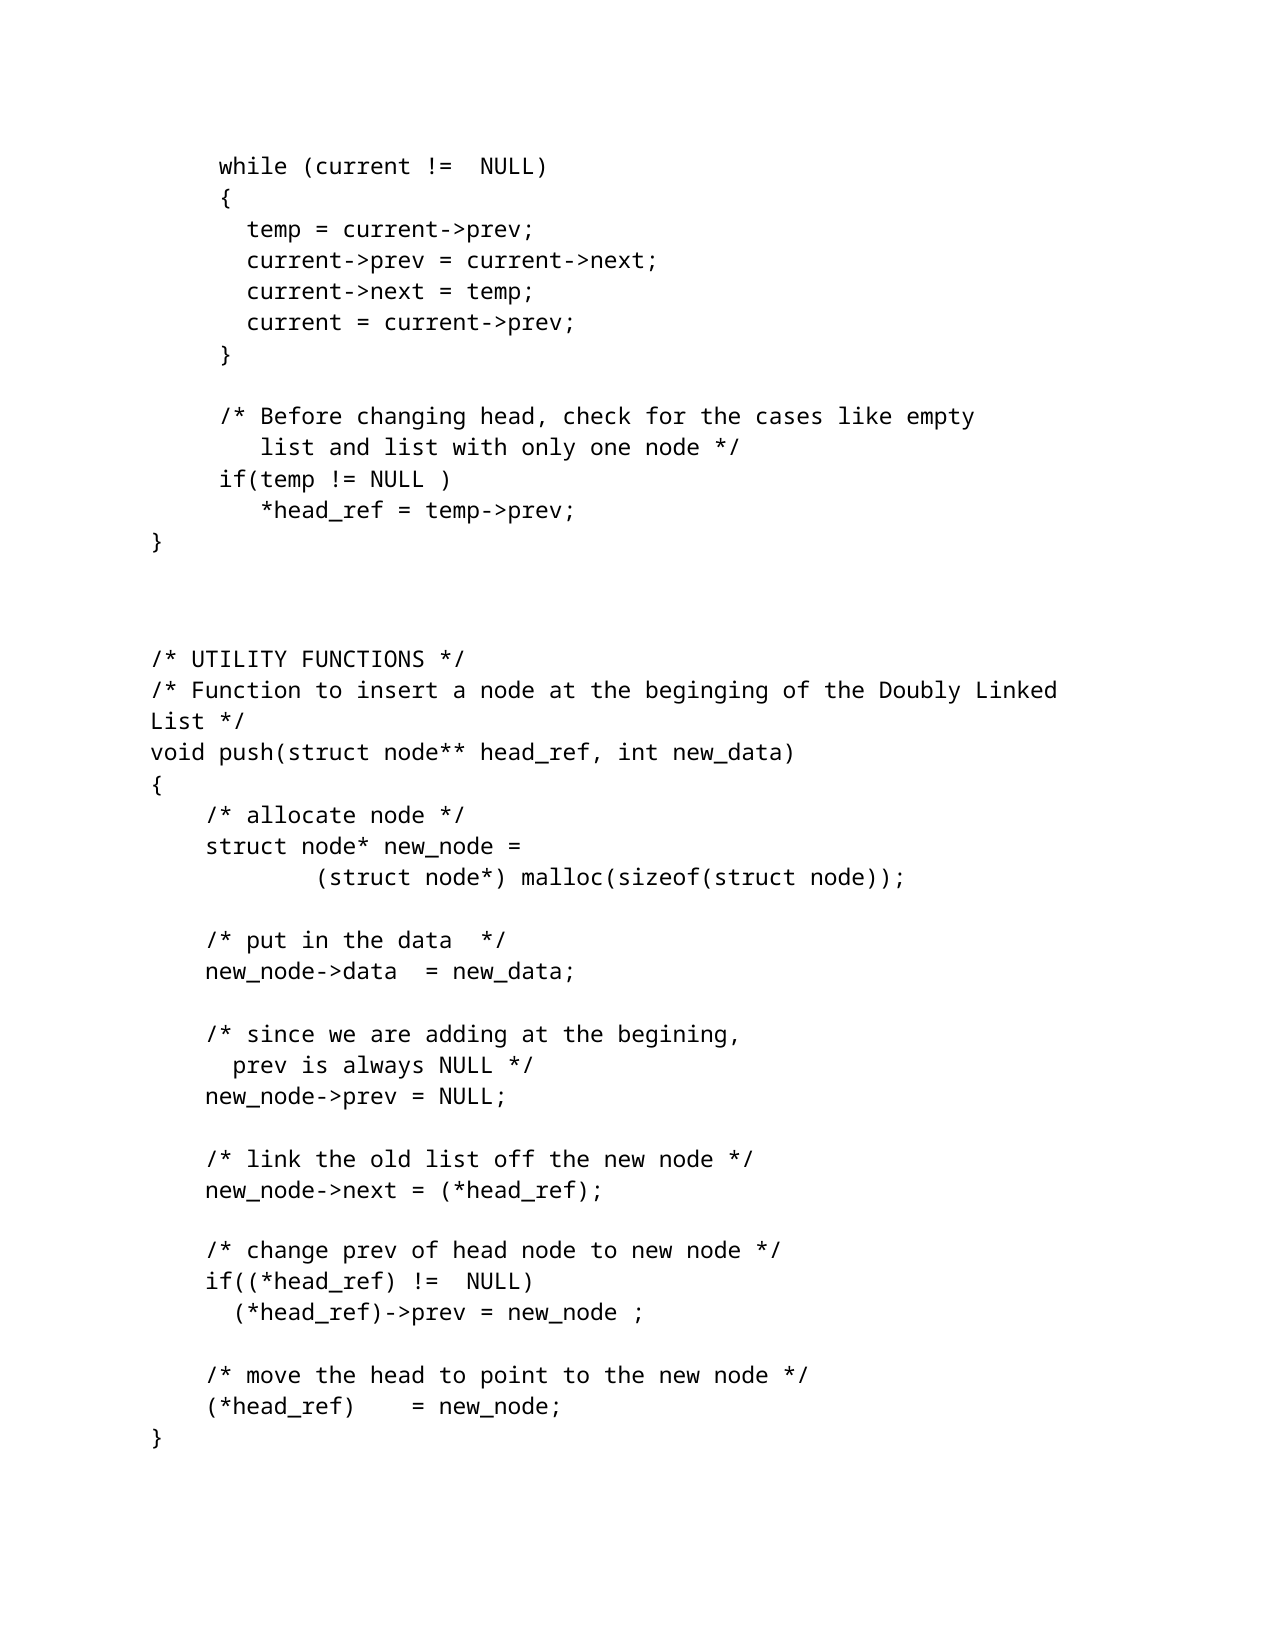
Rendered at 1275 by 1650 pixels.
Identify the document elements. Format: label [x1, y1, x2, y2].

text [150, 150, 1125, 1481]
